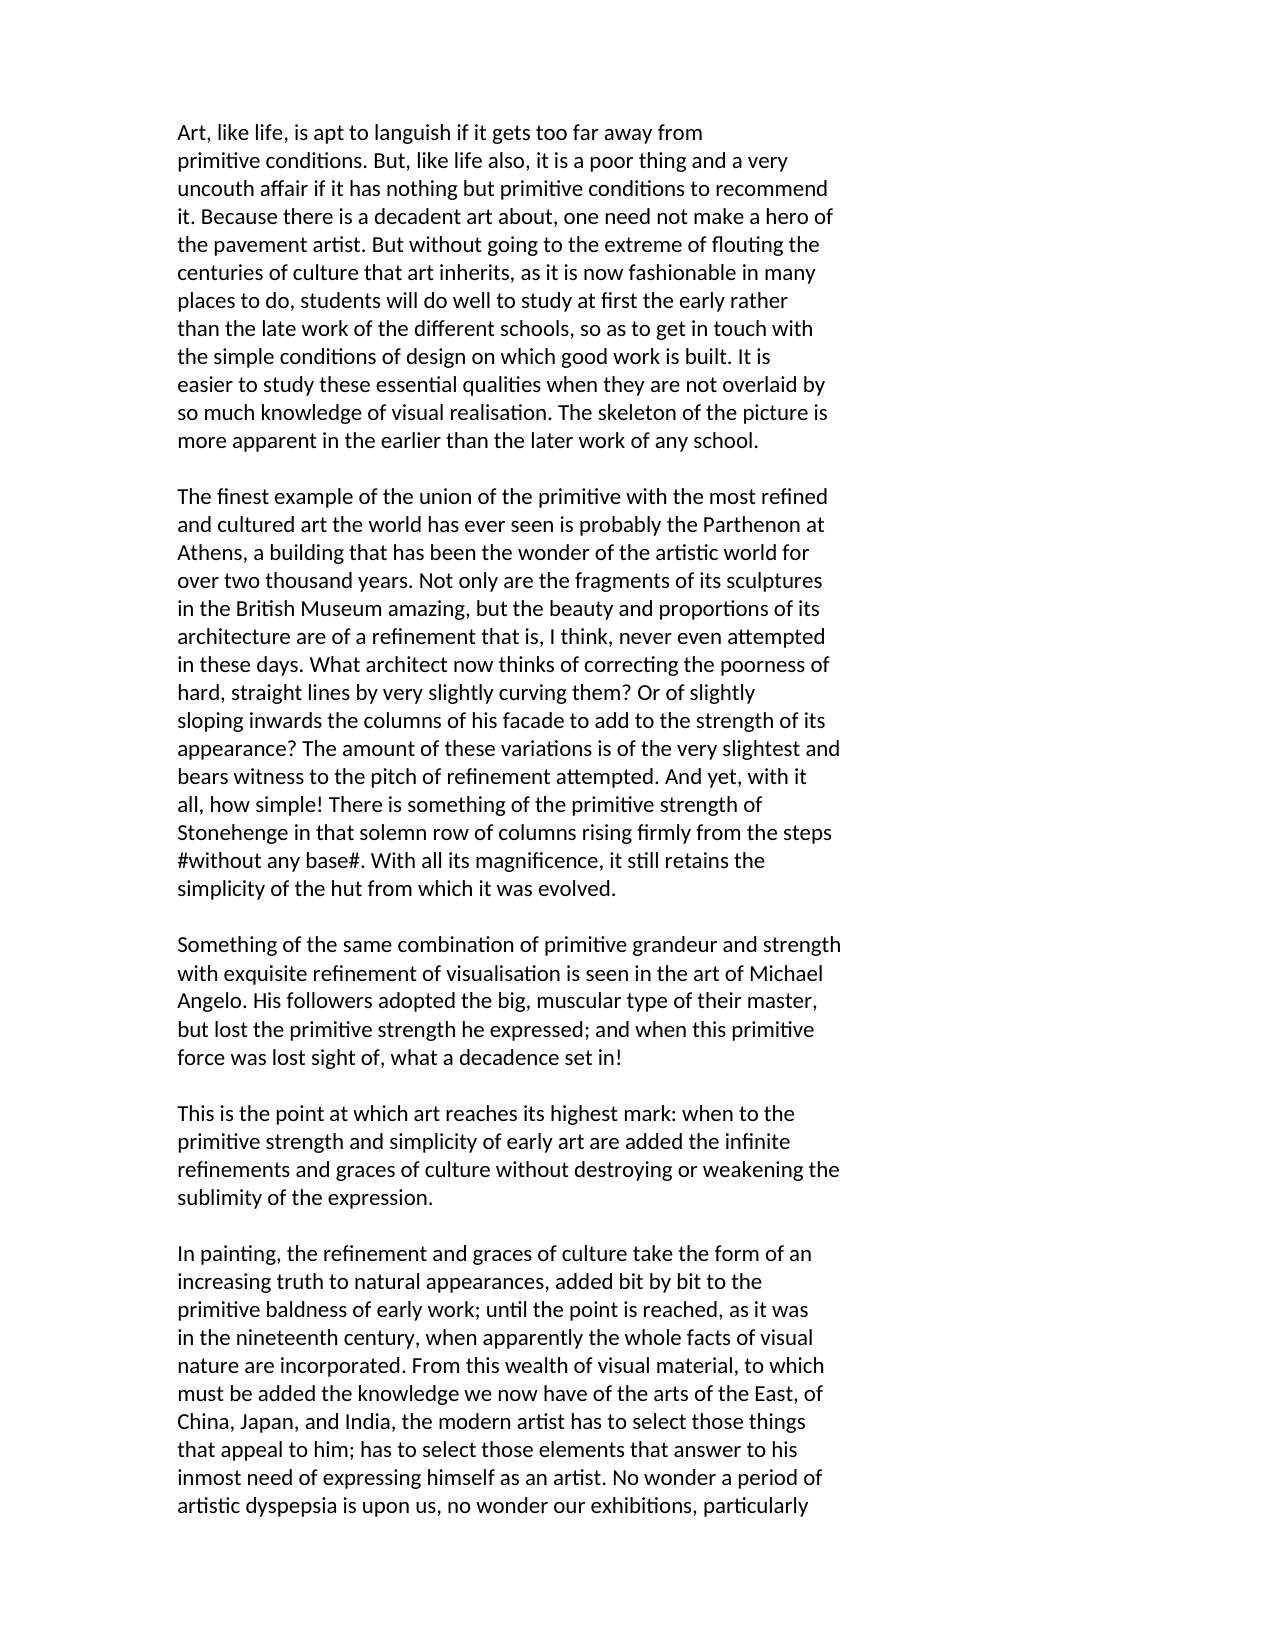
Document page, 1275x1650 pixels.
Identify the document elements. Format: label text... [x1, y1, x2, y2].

text This is the point at which art reaches its highest mark: when to the [177, 1099, 1186, 1127]
text inmost need of expressing himself as an artist. No wonder a period of [177, 1463, 1186, 1491]
text in the British Museum amazing, but the beauty and proportions of its [177, 594, 1186, 622]
text The finest example of the union of the primitive with the most refined [177, 482, 1186, 510]
text easier to study these essential qualities when they are not overlaid by [177, 370, 1186, 398]
text the pavement artist. But without going to the extreme of flouting the [177, 230, 1186, 258]
text centuries of culture that art inherits, as it is now fashionable in many [177, 258, 1186, 286]
text over two thousand years. Not only are the fragments of its sculptures [177, 566, 1186, 594]
text force was lost sight of, what a decadence set in! [177, 1043, 1186, 1071]
text must be added the knowledge we now have of the arts of the East, of [177, 1379, 1186, 1407]
text than the late work of the different schools, so as to get in touch with [177, 314, 1186, 342]
text Athens, a building that has been the wonder of the artistic world for [177, 538, 1186, 566]
text In painting, the refinement and graces of culture take the form of an [177, 1239, 1186, 1267]
text sublimity of the expression. [177, 1183, 1186, 1211]
text it. Because there is a decadent art about, one need not make a hero of [177, 202, 1186, 230]
text the simple conditions of design on which good work is built. It is [177, 342, 1186, 370]
text artistic dyspepsia is upon us, no wonder our exhibitions, particularly [177, 1491, 1186, 1519]
text #without any base#. With all its magnificence, it still retains the [177, 847, 1186, 874]
text architecture are of a refinement that is, I think, never even attempted [177, 622, 1186, 650]
text China, Japan, and India, the modern artist has to select those things [177, 1407, 1186, 1435]
text increasing truth to natural appearances, added bit by bit to the [177, 1267, 1186, 1295]
text sloping inwards the columns of his facade to add to the strength of its [177, 706, 1186, 734]
text with exquisite refinement of visualisation is seen in the art of Michael [177, 959, 1186, 987]
text in these days. What architect now thinks of correcting the poorness of [177, 650, 1186, 678]
text bears witness to the pitch of refinement attempted. And yet, with it [177, 762, 1186, 791]
text hard, straight lines by very slightly curving them? Or of slightly [177, 678, 1186, 706]
text nature are incorporated. From this wealth of visual material, to which [177, 1351, 1186, 1379]
text but lost the primitive strength he expressed; and when this primitive [177, 1015, 1186, 1043]
text so much knowledge of visual realisation. The skeleton of the picture is [177, 398, 1186, 426]
text that appeal to him; has to select those elements that answer to his [177, 1435, 1186, 1463]
text more apparent in the earlier than the later work of any school. [177, 426, 1186, 454]
text Stonehenge in that solemn row of columns rising firmly from the steps [177, 818, 1186, 847]
text simplicity of the hut from which it was evolved. [177, 874, 1186, 903]
text places to do, students will do well to study at first the early rather [177, 286, 1186, 314]
text in the nineteenth century, when apparently the whole facts of visual [177, 1323, 1186, 1351]
text Angelo. His followers adopted the big, muscular type of their master, [177, 987, 1186, 1015]
text uncouth affair if it has nothing but primitive conditions to recommend [177, 174, 1186, 202]
text Art, like life, is apt to languish if it gets too far away from [177, 118, 1186, 146]
text all, how simple! There is something of the primitive strength of [177, 791, 1186, 818]
text primitive baldness of early work; until the point is reached, as it was [177, 1295, 1186, 1323]
text refinements and graces of culture without destroying or weakening the [177, 1155, 1186, 1183]
text appearance? The amount of these variations is of the very slightest and [177, 734, 1186, 762]
text Something of the same combination of primitive grandeur and strength [177, 931, 1186, 959]
text primitive conditions. But, like life also, it is a poor thing and a very [177, 146, 1186, 174]
text and cultured art the world has ever seen is probably the Parthenon at [177, 510, 1186, 538]
text primitive strength and simplicity of early art are added the infinite [177, 1127, 1186, 1155]
